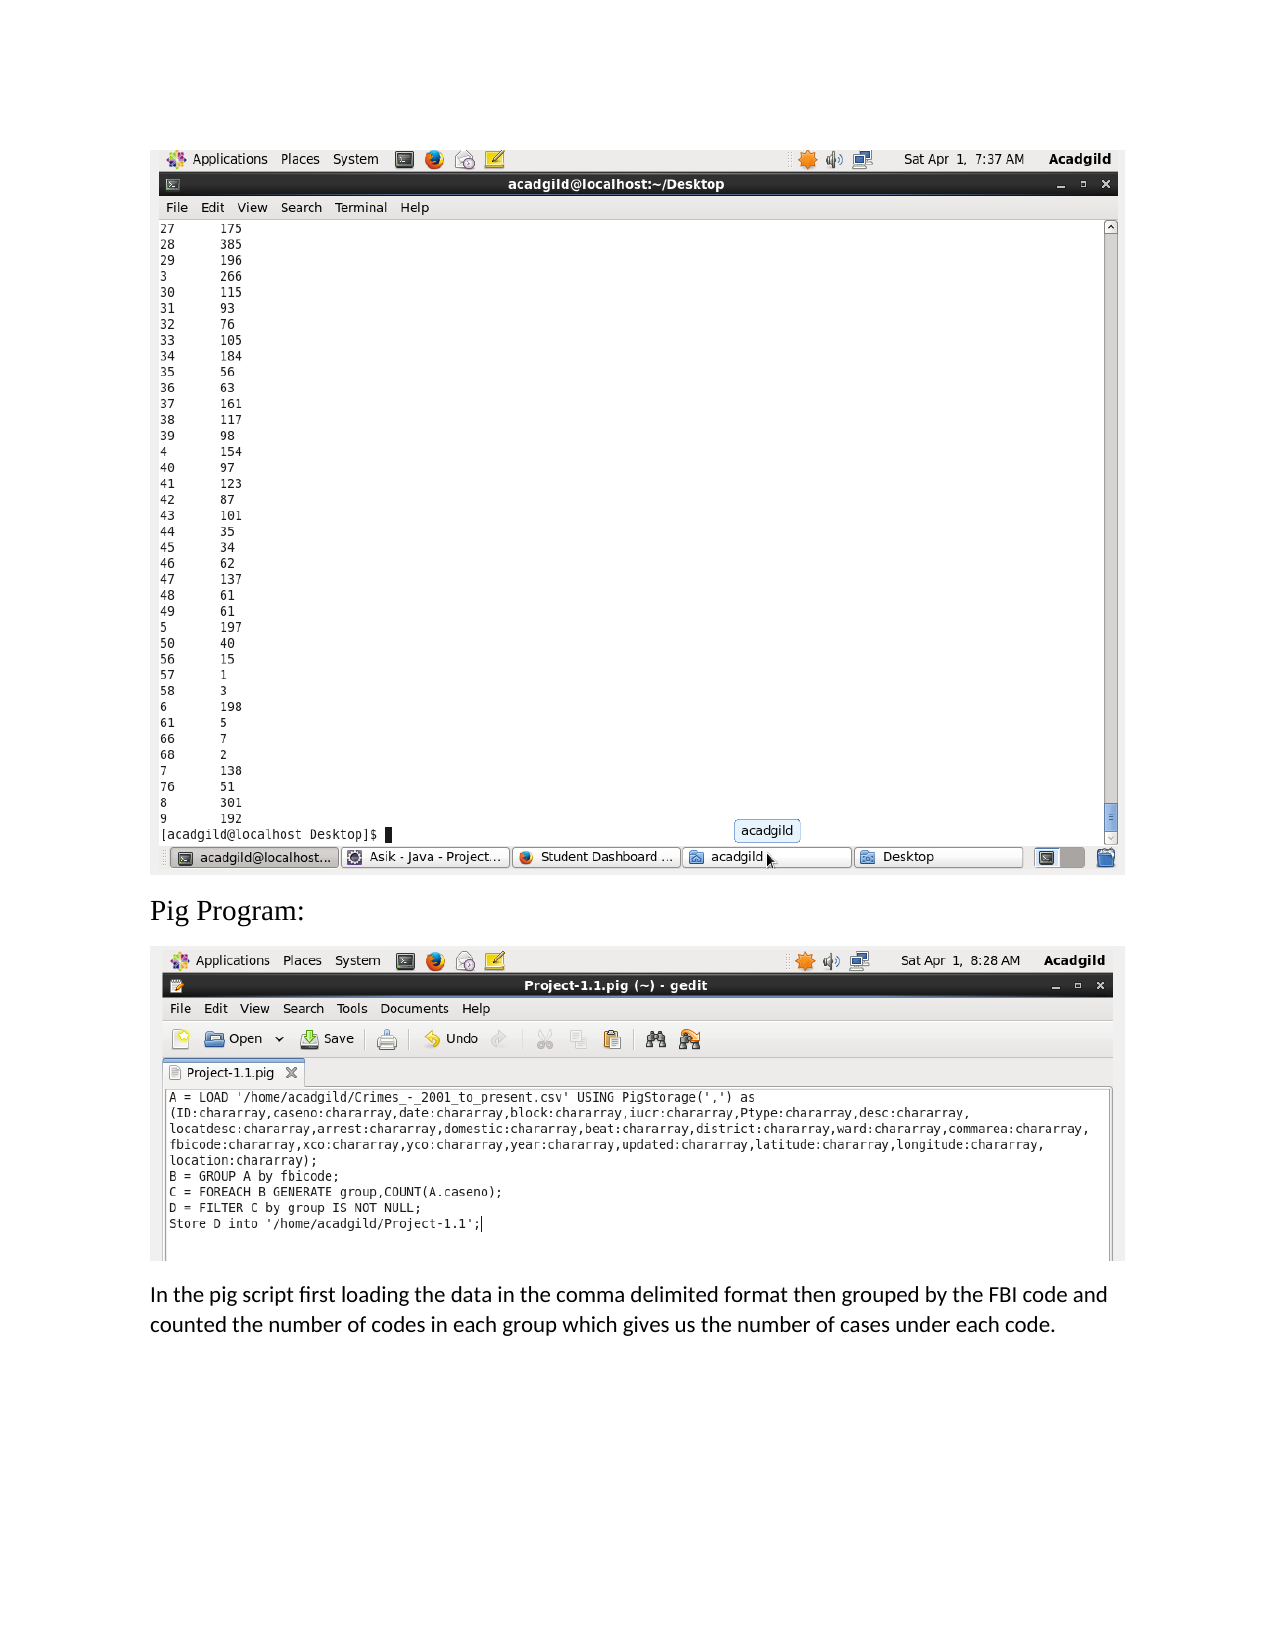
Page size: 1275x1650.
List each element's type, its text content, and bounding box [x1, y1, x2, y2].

text In the pig script first loading the data in the comma delimited format then grouped by the FBI code and counted the number of codes in each group which gives us the number of cases under each code. [150, 1280, 1125, 1338]
picture [150, 946, 1125, 1261]
text Pig Program: [150, 893, 1125, 927]
picture [150, 150, 1125, 875]
